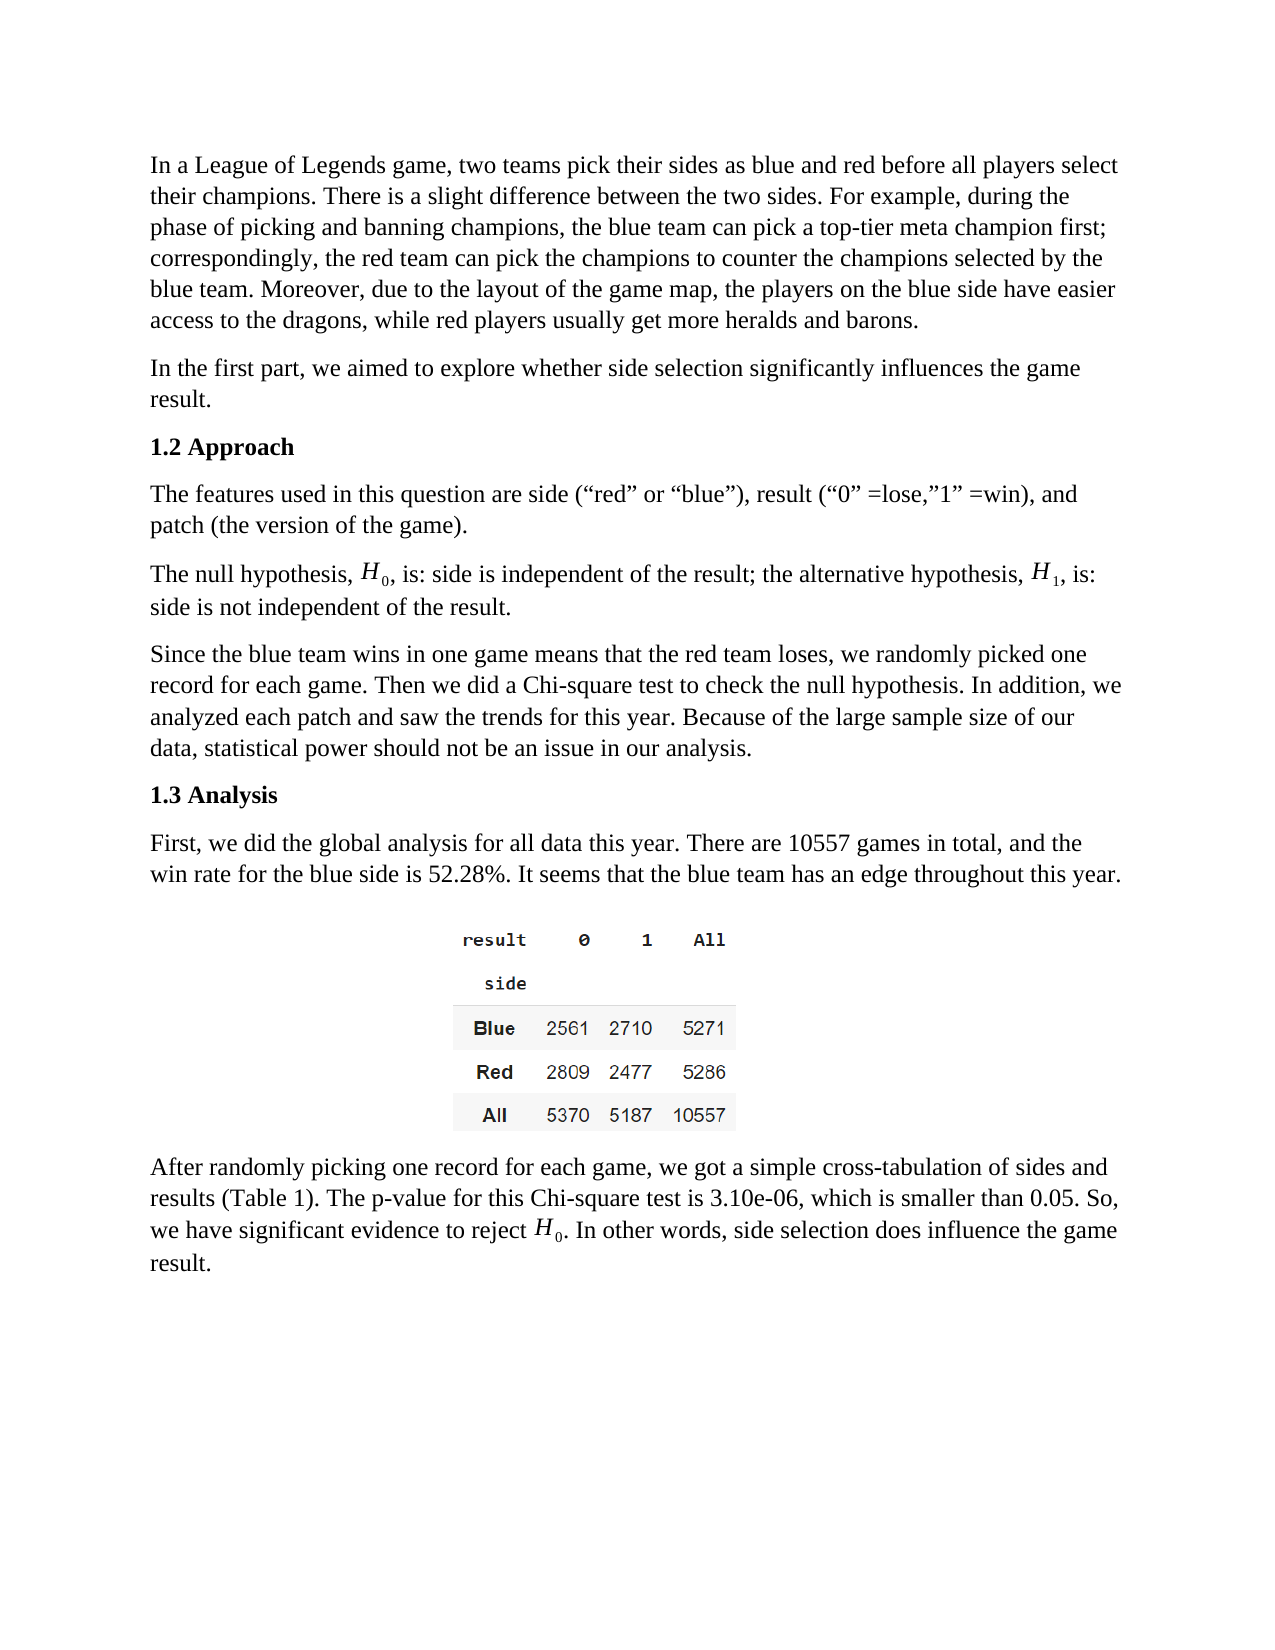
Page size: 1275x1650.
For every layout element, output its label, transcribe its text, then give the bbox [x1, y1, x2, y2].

text After randomly picking one record for each game, we got a simple cross-tabulation of sides and results (Table 1). The p-value for this Chi-square test is 3.10e-06, which is smaller than 0.05. So, we have significant evidence to reject . In other words, side selection does influence the game result. [150, 907, 1125, 1276]
text Since the blue team wins in one game means that the red team loses, we randomly picked one record for each game. Then we did a Chi-square test to check the null hypothesis. In addition, we analyzed each patch and saw the trends for this year. Because of the large sample size of our data, statistical power should not be an issue in our analysis. [150, 639, 1125, 761]
text The null hypothesis, , is: side is independent of the result; the alternative hypothesis, , is: side is not independent of the result. [150, 558, 1125, 621]
text 1.2 Approach [150, 432, 1125, 460]
text The features used in this question are side (“red” or “blue”), result (“0” =lose,”1” =win), and patch (the version of the game). [150, 479, 1125, 539]
text In a League of Legends game, two teams pick their sides as blue and red before all players select their champions. There is a slight difference between the two sides. For example, during the phase of picking and banning champions, the blue team can pick a top-tier meta champion first; correspondingly, the red team can pick the champions to counter the champions selected by the blue team. Moreover, due to the layout of the game map, the players on the blue side have easier access to the dragons, while red players usually get more heralds and barons. [150, 150, 1125, 334]
text In the first part, we aimed to explore whether side selection significantly influences the game result. [150, 353, 1125, 413]
picture [448, 925, 745, 1131]
text First, we did the global analysis for all data this year. There are 10557 games in total, and the win rate for the blue side is 52.28%. It seems that the blue team has an edge throughout this year. [150, 828, 1125, 888]
text 1.3 Analysis [150, 780, 1125, 809]
